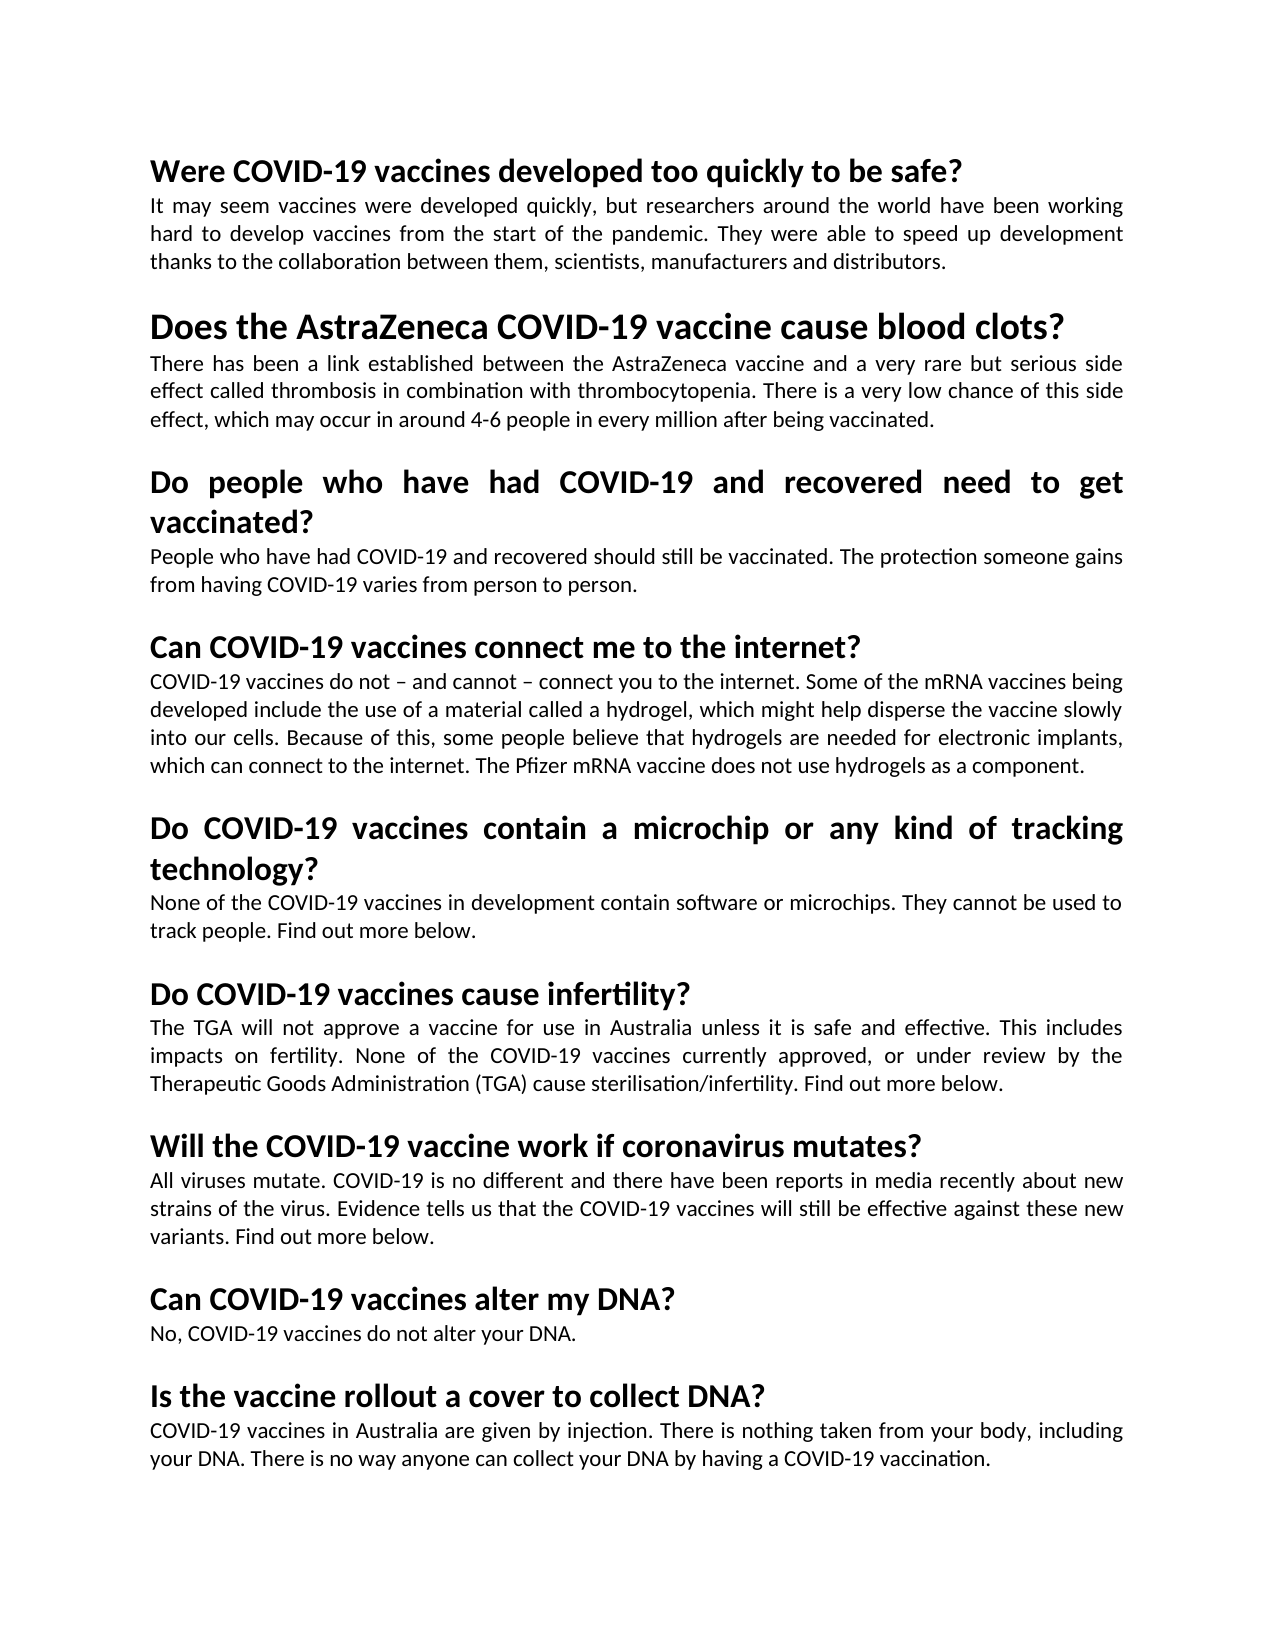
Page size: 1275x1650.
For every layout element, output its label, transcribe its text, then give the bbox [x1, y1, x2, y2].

text Do COVID-19 vaccines cause infertility? [150, 973, 1125, 1013]
text COVID-19 vaccines in Australia are given by injection. There is nothing taken from your body, including your DNA. There is no way anyone can collect your DNA by having a COVID-19 vaccination. [150, 1416, 1125, 1472]
text All viruses mutate. COVID-19 is no different and there have been reports in media recently about new strains of the virus. Evidence tells us that the COVID-19 vaccines will still be effective against these new variants. Find out more below. [150, 1166, 1125, 1250]
text None of the COVID-19 vaccines in development contain software or microchips. They cannot be used to track people. Find out more below. [150, 888, 1125, 944]
text Do people who have had COVID-19 and recovered need to get vaccinated? [150, 461, 1125, 542]
text Can COVID-19 vaccines connect me to the internet? [150, 626, 1125, 667]
text COVID-19 vaccines do not – and cannot – connect you to the internet. Some of the mRNA vaccines being developed include the use of a material called a hydrogel, which might help disperse the vaccine slowly into our cells. Because of this, some people believe that hydrogels are needed for electronic implants, which can connect to the internet. The Pfizer mRNA vaccine does not use hydrogels as a component. [150, 667, 1125, 779]
text The TGA will not approve a vaccine for use in Australia unless it is safe and effective. This includes impacts on fertility. None of the COVID-19 vaccines currently approved, or under review by the Therapeutic Goods Administration (TGA) cause sterilisation/infertility. Find out more below. [150, 1013, 1125, 1097]
text People who have had COVID-19 and recovered should still be vaccinated. The protection someone gains from having COVID-19 varies from person to person. [150, 542, 1125, 598]
text Does the AstraZeneca COVID-19 vaccine cause blood clots? [150, 303, 1125, 349]
text Were COVID-19 vaccines developed too quickly to be safe? [150, 150, 1125, 191]
text No, COVID-19 vaccines do not alter your DNA. [150, 1319, 1125, 1347]
text Is the vaccine rollout a cover to collect DNA? [150, 1375, 1125, 1416]
text Can COVID-19 vaccines alter my DNA? [150, 1278, 1125, 1319]
text There has been a link established between the AstraZeneca vaccine and a very rare but serious side effect called thrombosis in combination with thrombocytopenia. There is a very low chance of this side effect, which may occur in around 4-6 people in every million after being vaccinated. [150, 349, 1125, 433]
text Will the COVID-19 vaccine work if coronavirus mutates? [150, 1125, 1125, 1166]
text Do COVID-19 vaccines contain a microchip or any kind of tracking technology? [150, 807, 1125, 888]
text It may seem vaccines were developed quickly, but researchers around the world have been working hard to develop vaccines from the start of the pandemic. They were able to speed up development thanks to the collaboration between them, scientists, manufacturers and distributors. [150, 191, 1125, 275]
